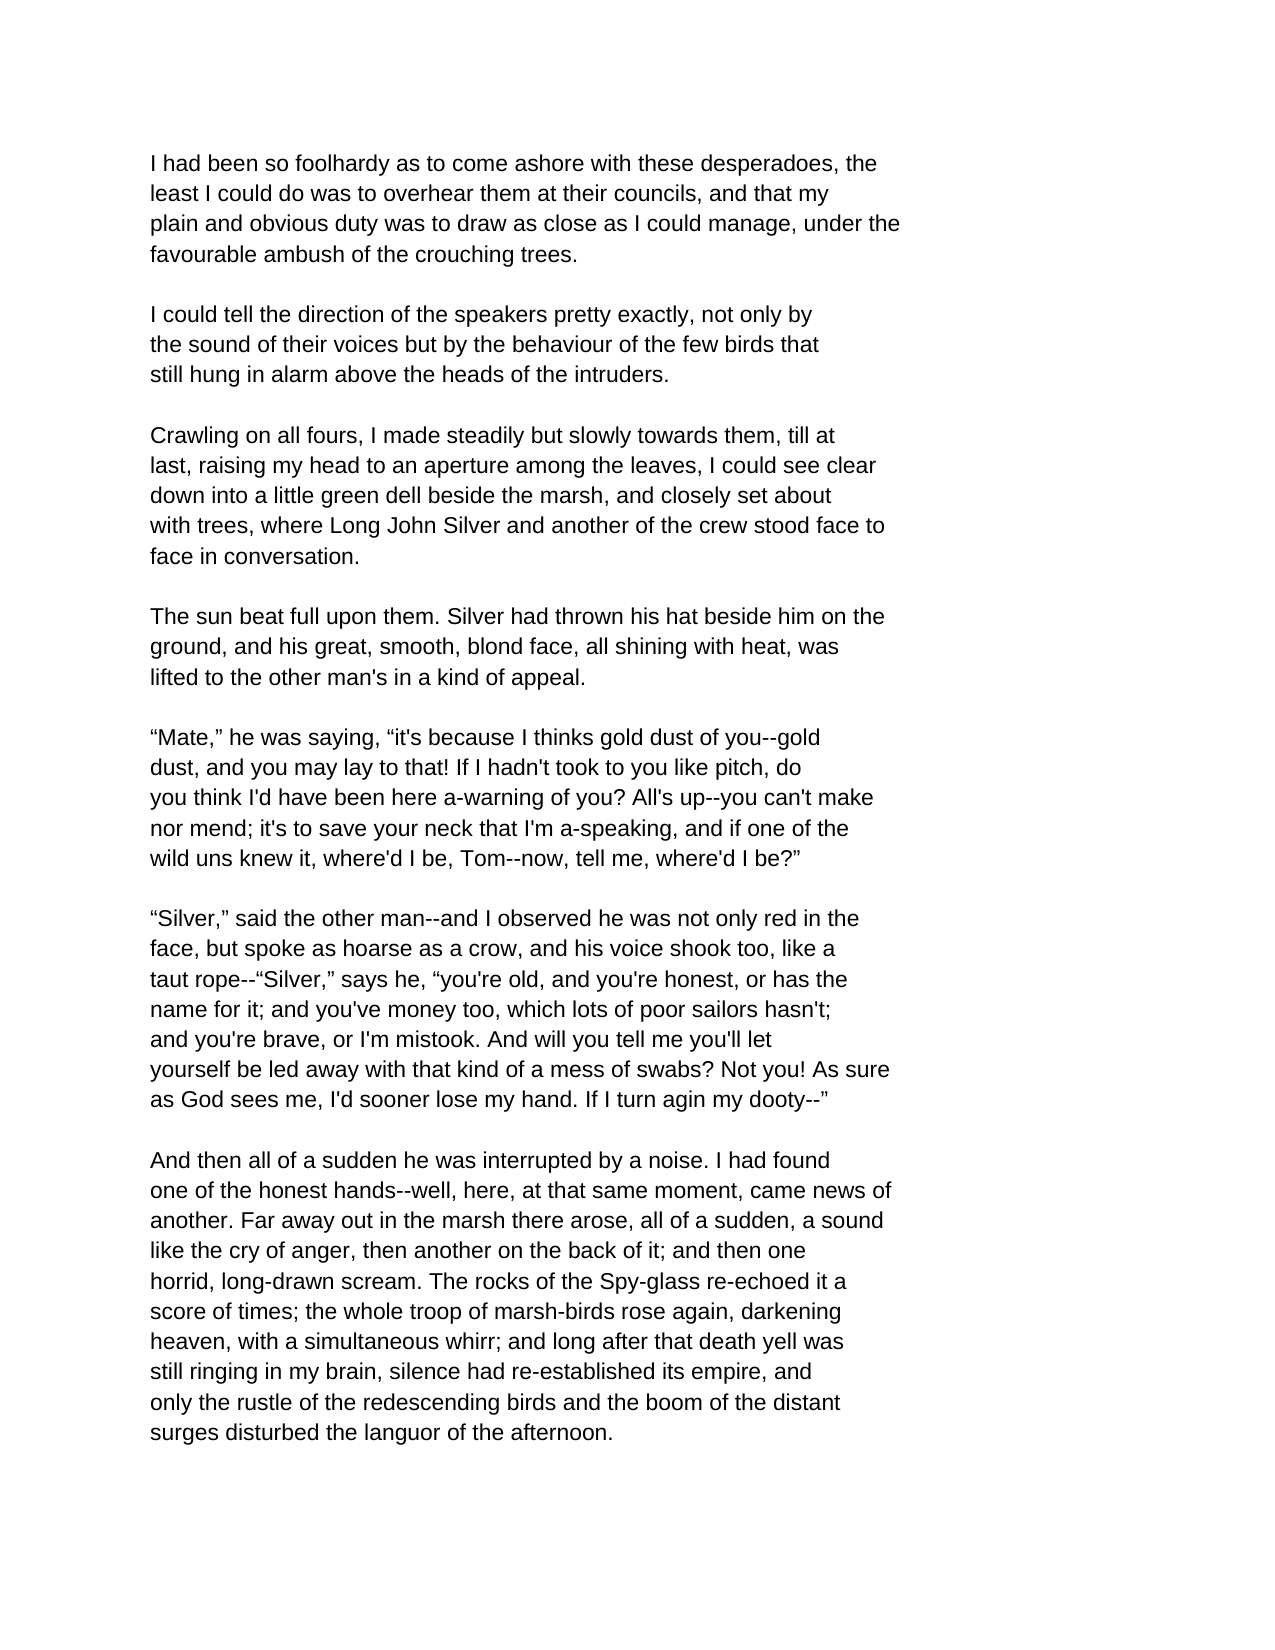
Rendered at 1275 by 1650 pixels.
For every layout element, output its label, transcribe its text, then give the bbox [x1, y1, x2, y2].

text with trees, where Long John Silver and another of the crew stood face to [150, 512, 1125, 539]
text least I could do was to overhear them at their councils, and that my [150, 180, 1125, 207]
text plain and obvious duty was to draw as close as I could manage, under the [150, 210, 1125, 237]
text and you're brave, or I'm mistook. And will you tell me you'll let [150, 1026, 1125, 1052]
text The sun beat full upon them. Silver had thrown his hat beside him on the [150, 603, 1125, 629]
text wild uns knew it, where'd I be, Tom--now, tell me, where'd I be?” [150, 845, 1125, 871]
text favourable ambush of the crouching trees. [150, 241, 1125, 267]
text nor mend; it's to save your neck that I'm a-speaking, and if one of the [150, 814, 1125, 841]
text down into a little green dell beside the marsh, and closely set about [150, 482, 1125, 509]
text another. Far away out in the marsh there arose, all of a sudden, a sound [150, 1207, 1125, 1234]
text face in conversation. [150, 543, 1125, 569]
text And then all of a sudden he was interrupted by a noise. I had found [150, 1147, 1125, 1173]
text one of the honest hands--well, here, at that same moment, came news of [150, 1177, 1125, 1203]
text you think I'd have been here a-warning of you? All's up--you can't make [150, 784, 1125, 811]
text last, raising my head to an aperture among the leaves, I could see clear [150, 452, 1125, 478]
text “Mate,” he was saying, “it's because I thinks gold dust of you--gold [150, 724, 1125, 750]
text yourself be led away with that kind of a mess of swabs? Not you! As sure [150, 1056, 1125, 1083]
text taut rope--“Silver,” says he, “you're old, and you're honest, or has the [150, 966, 1125, 992]
text lifted to the other man's in a kind of appeal. [150, 663, 1125, 690]
text name for it; and you've money too, which lots of poor sailors hasn't; [150, 996, 1125, 1022]
text I could tell the direction of the speakers pretty exactly, not only by [150, 301, 1125, 327]
text Crawling on all fours, I made steadily but slowly towards them, till at [150, 422, 1125, 448]
text the sound of their voices but by the behaviour of the few birds that [150, 331, 1125, 358]
text ground, and his great, smooth, blond face, all shining with heat, was [150, 633, 1125, 660]
text I had been so foolhardy as to come ashore with these desperadoes, the [150, 150, 1125, 176]
text still hung in alarm above the heads of the intruders. [150, 361, 1125, 388]
text as God sees me, I'd sooner lose my hand. If I turn agin my dooty--” [150, 1086, 1125, 1113]
text face, but spoke as hoarse as a crow, and his voice shook too, like a [150, 935, 1125, 962]
text dust, and you may lay to that! If I hadn't took to you like pitch, do [150, 754, 1125, 781]
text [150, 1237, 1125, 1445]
text “Silver,” said the other man--and I observed he was not only red in the [150, 905, 1125, 932]
